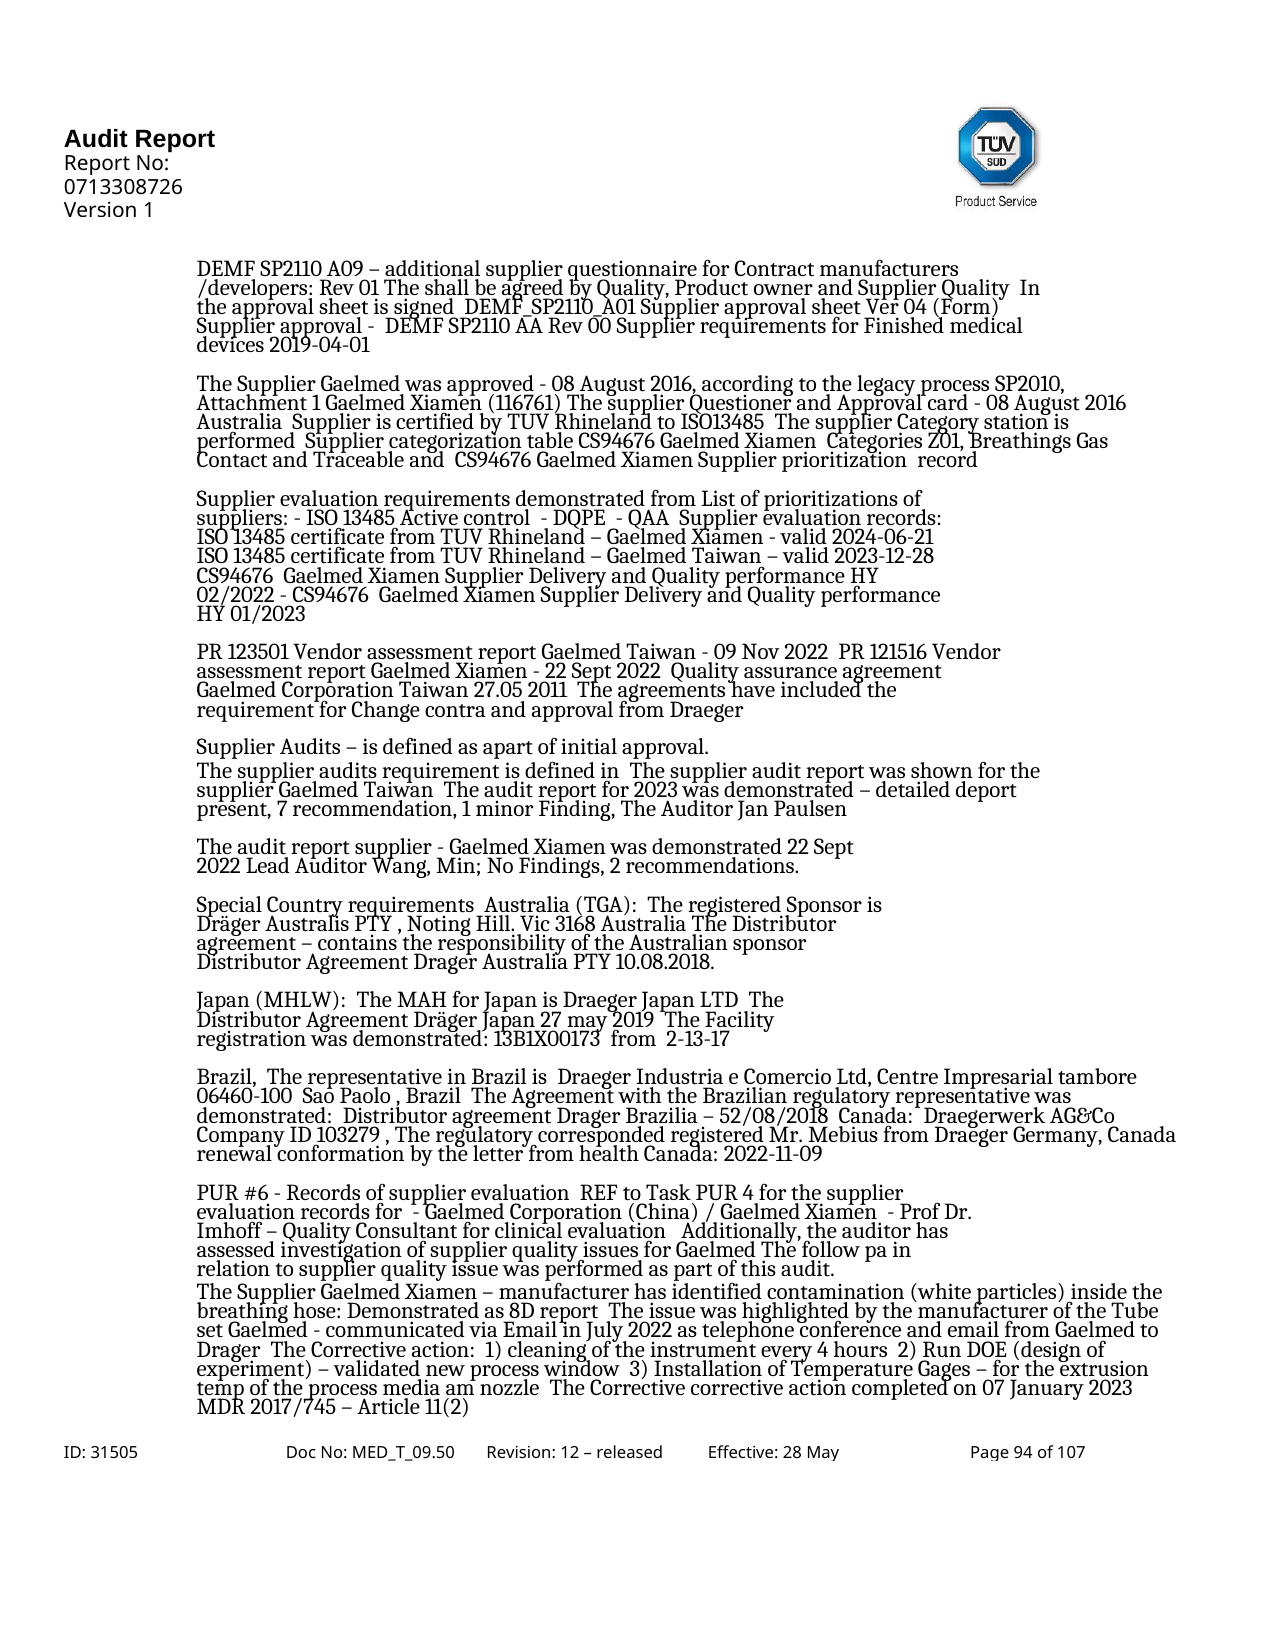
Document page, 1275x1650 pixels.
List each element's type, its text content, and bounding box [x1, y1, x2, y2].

text Supplier Audits – is defined as apart of initial approval. [196, 736, 1200, 759]
text Special Country requirements Australia (TGA): The registered Sponsor is Dräger Australis PTY , Noting Hill. Vic 3168 Australia The Distributor agreement – contains the responsibility of the Australian sponsor Distributor Agreement Drager Australia PTY 10.08.2018. [196, 897, 900, 973]
text The audit report supplier - Gaelmed Xiamen was demonstrated 22 Sept 2022 Lead Auditor Wang, Min; No Findings, 2 recommendations. [196, 839, 885, 878]
text Japan (MHLW): The MAH for Japan is Draeger Japan LTD The Distributor Agreement Dräger Japan 27 may 2019 The Facility registration was demonstrated: 13B1X00173 from 2-13-17 [196, 992, 855, 1050]
text The supplier audits requirement is defined in The supplier audit report was shown for the supplier Gaelmed Taiwan The audit report for 2023 was demonstrated – detailed deport present, 7 recommendation, 1 minor Finding, The Auditor Jan Paulsen [196, 763, 1095, 820]
text The Supplier Gaelmed Xiamen – manufacturer has identified contamination (white particles) inside the breathing hose: Demonstrated as 8D report The issue was highlighted by the manufacturer of the Tube set Gaelmed - communicated via Email in July 2022 as telephone conference and email from Gaelmed to Drager The Corrective action: 1) cleaning of the instrument every 4 hours 2) Run DOE (design of experiment) – validated new process window 3) Installation of Temperature Gages – for the extrusion temp of the process media am nozzle The Corrective corrective action completed on 07 January 2023 MDR 2017/745 – Article 11(2) [196, 1284, 1185, 1418]
text DEMF SP2110 A09 – additional supplier questionnaire for Contract manufacturers /developers: Rev 01 The shall be agreed by Quality, Product owner and Supplier Quality In the approval sheet is signed DEMF_SP2110_A01 Supplier approval sheet Ver 04 (Form) Supplier approval - DEMF SP2110 AA Rev 00 Supplier requirements for Finished medical devices 2019-04-01 [196, 261, 1065, 356]
text PUR #6 - Records of supplier evaluation REF to Task PUR 4 for the supplier evaluation records for - Gaelmed Corporation (China) / Gaelmed Xiamen - Prof Dr. Imhoff – Quality Consultant for clinical evaluation Additionally, the auditor has assessed investigation of supplier quality issues for Gaelmed The follow pa in relation to supplier quality issue was performed as part of this audit. [196, 1184, 975, 1280]
picture [946, 102, 1044, 211]
table_header Page 94 of 107 [881, 1434, 1086, 1461]
text Supplier evaluation requirements demonstrated from List of prioritizations of suppliers: - ISO 13485 Active control - DQPE - QAA Supplier evaluation records: ISO 13485 certificate from TUV Rhineland – Gaelmed Xiamen - valid 2024-06-21 ISO 13485 certificate from TUV Rhineland – Gaelmed Taiwan – valid 2023-12-28 CS94676 Gaelmed Xiamen Supplier Delivery and Quality performance HY 02/2022 - CS94676 Gaelmed Xiamen Supplier Delivery and Quality performance HY 01/2023 [196, 491, 945, 625]
table_header Audit Report Report No: 0713308726 Version 1 [64, 103, 574, 217]
table_header Revision: 12 – released [473, 1434, 677, 1461]
table_header Effective: 28 May 2021 [677, 1434, 881, 1461]
table_header ID: 31505 [64, 1434, 268, 1461]
table_header Doc No: MED_T_09.50 [268, 1434, 472, 1461]
text The Supplier Gaelmed was approved - 08 August 2016, according to the legacy process SP2010, Attachment 1 Gaelmed Xiamen (116761) The supplier Questioner and Approval card - 08 August 2016 Australia Supplier is certified by TUV Rhineland to ISO13485 The supplier Category station is performed Supplier categorization table CS94676 Gaelmed Xiamen Categories Z01, Breathings Gas Contact and Traceable and CS94676 Gaelmed Xiamen Supplier prioritization record [196, 376, 1140, 472]
text PR 123501 Vendor assessment report Gaelmed Taiwan - 09 Nov 2022 PR 121516 Vendor assessment report Gaelmed Xiamen - 22 Sept 2022 Quality assurance agreement Gaelmed Corporation Taiwan 27.05 2011 The agreements have included the requirement for Change contra and approval from Draeger [196, 644, 1005, 721]
table_header [575, 103, 1085, 217]
text Brazil, The representative in Brazil is Draeger Industria e Comercio Ltd, Centre Impresarial tambore 06460-100 Sao Paolo , Brazil The Agreement with the Brazilian regulatory representative was demonstrated: Distributor agreement Drager Brazilia – 52/08/2018 Canada: Draegerwerk AG&Co Company ID 103279 , The regulatory corresponded registered Mr. Mebius from Draeger Germany, Canada renewal conformation by the letter from health Canada: 2022-11-09 [196, 1069, 1200, 1165]
